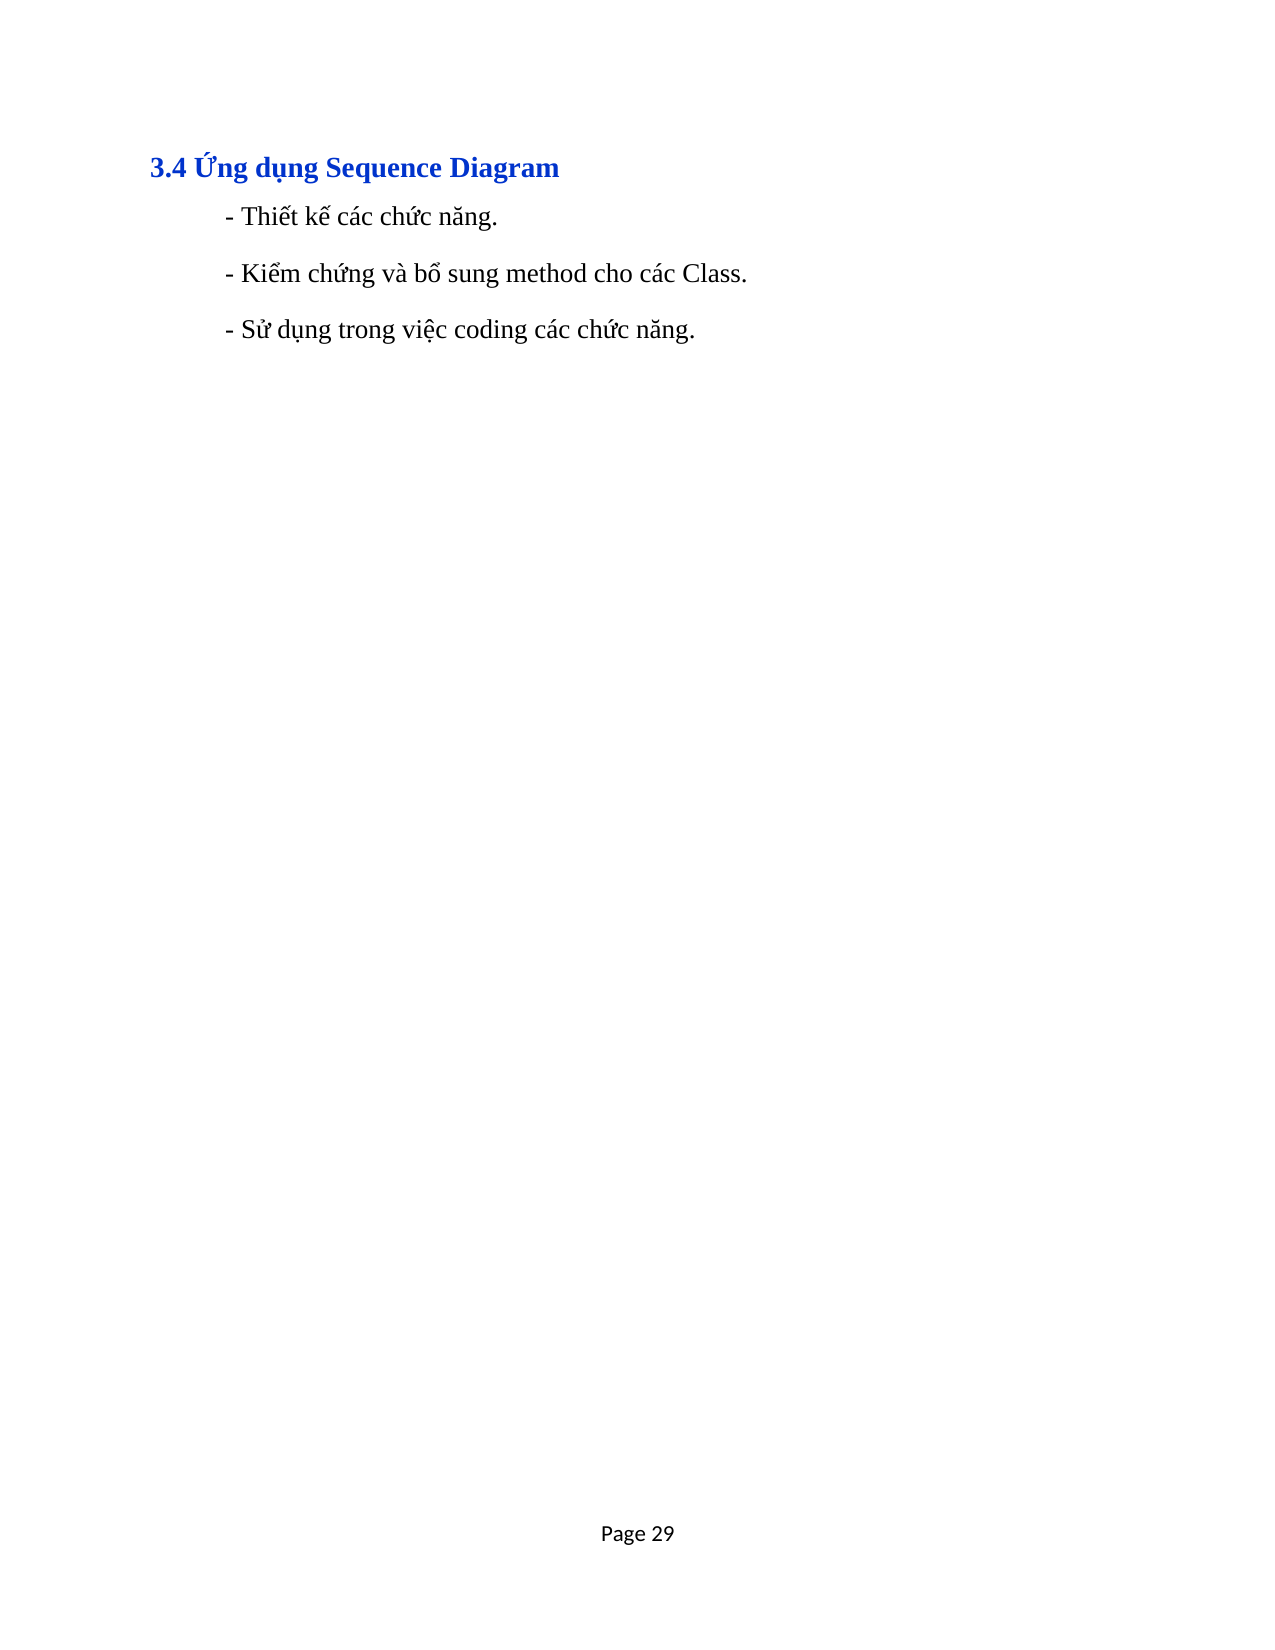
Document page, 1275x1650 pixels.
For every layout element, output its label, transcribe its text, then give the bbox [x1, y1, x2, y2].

text - Kiểm chứng và bổ sung method cho các Class. [150, 257, 1125, 288]
subtitle 3.4 Ứng dụng Sequence Diagram [150, 150, 1125, 183]
text - Thiết kế các chức năng. [150, 200, 1125, 231]
text - Sử dụng trong việc coding các chức năng. [150, 313, 1125, 344]
